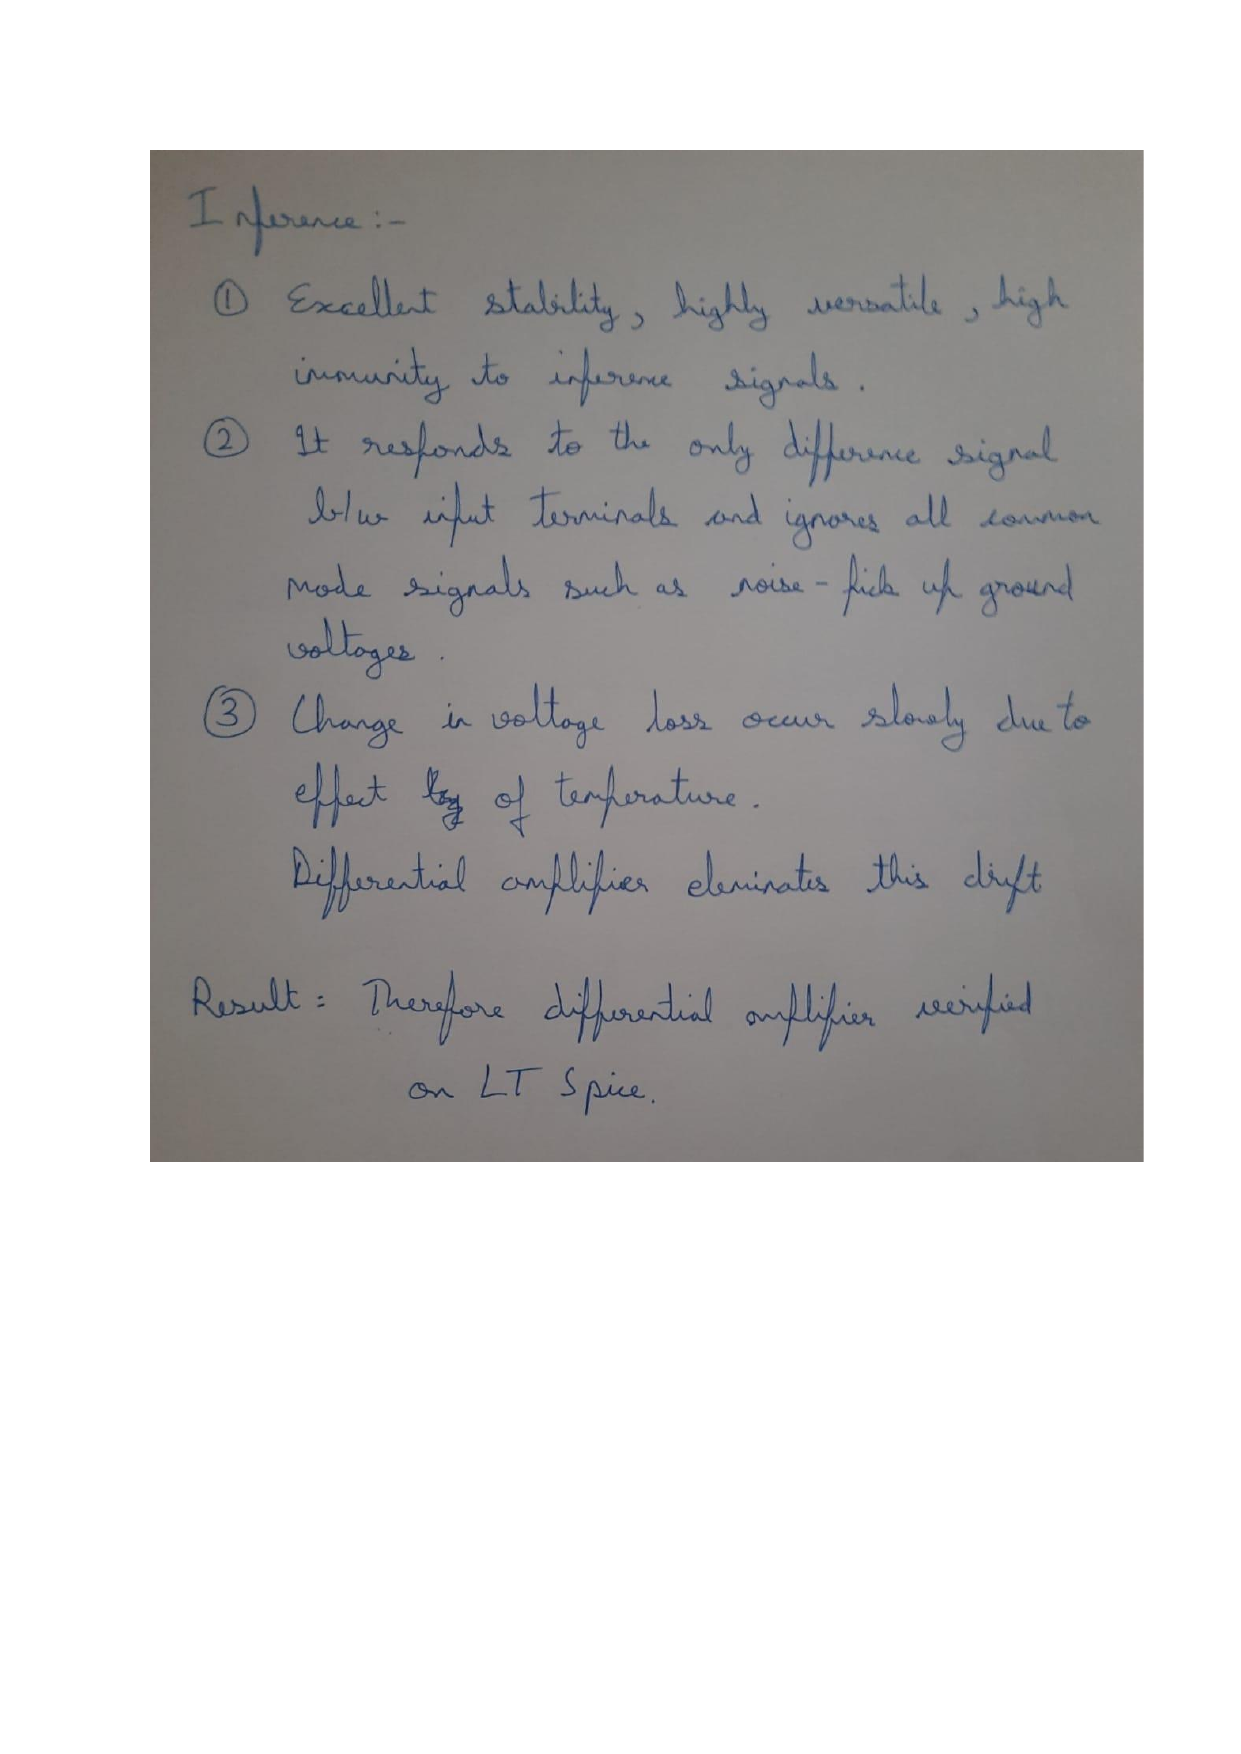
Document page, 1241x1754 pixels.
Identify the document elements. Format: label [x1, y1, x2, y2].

picture [150, 150, 1144, 1162]
